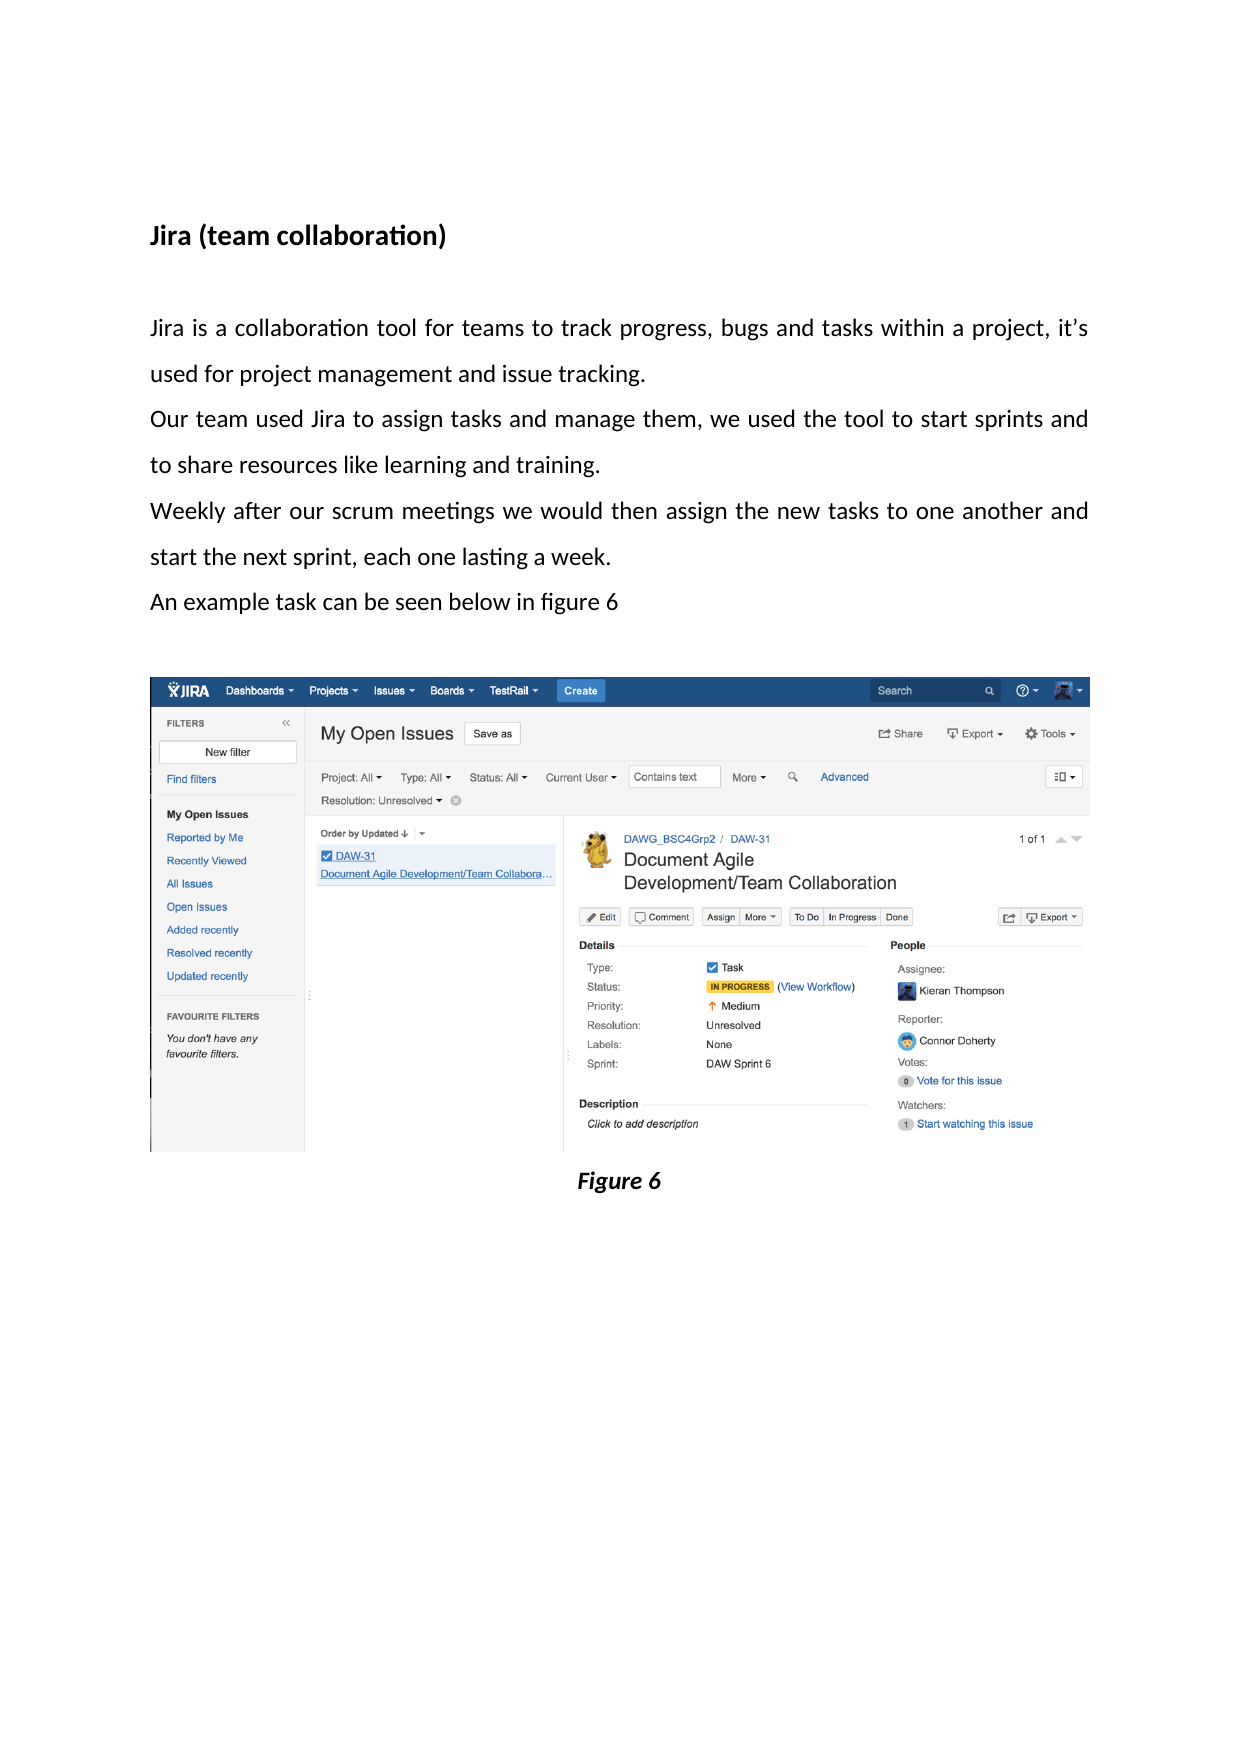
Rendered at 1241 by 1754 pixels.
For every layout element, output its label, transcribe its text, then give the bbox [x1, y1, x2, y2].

text Our team used Jira to assign tasks and manage them, we used the tool to start sprints and to share resources like learning and training. [150, 403, 1090, 480]
subtitle Jira (team collaboration) [150, 217, 1090, 252]
text Figure 6 [150, 1166, 1090, 1196]
text An example task can be seen below in figure 6 [150, 586, 1090, 617]
picture [150, 677, 1090, 1152]
text Weekly after our scrum meetings we would then assign the new tasks to one another and start the next sprint, each one lasting a week. [150, 495, 1090, 571]
text Jira is a collaboration tool for teams to track progress, bugs and tasks within a project, it’s used for project management and issue tracking. [150, 312, 1090, 388]
